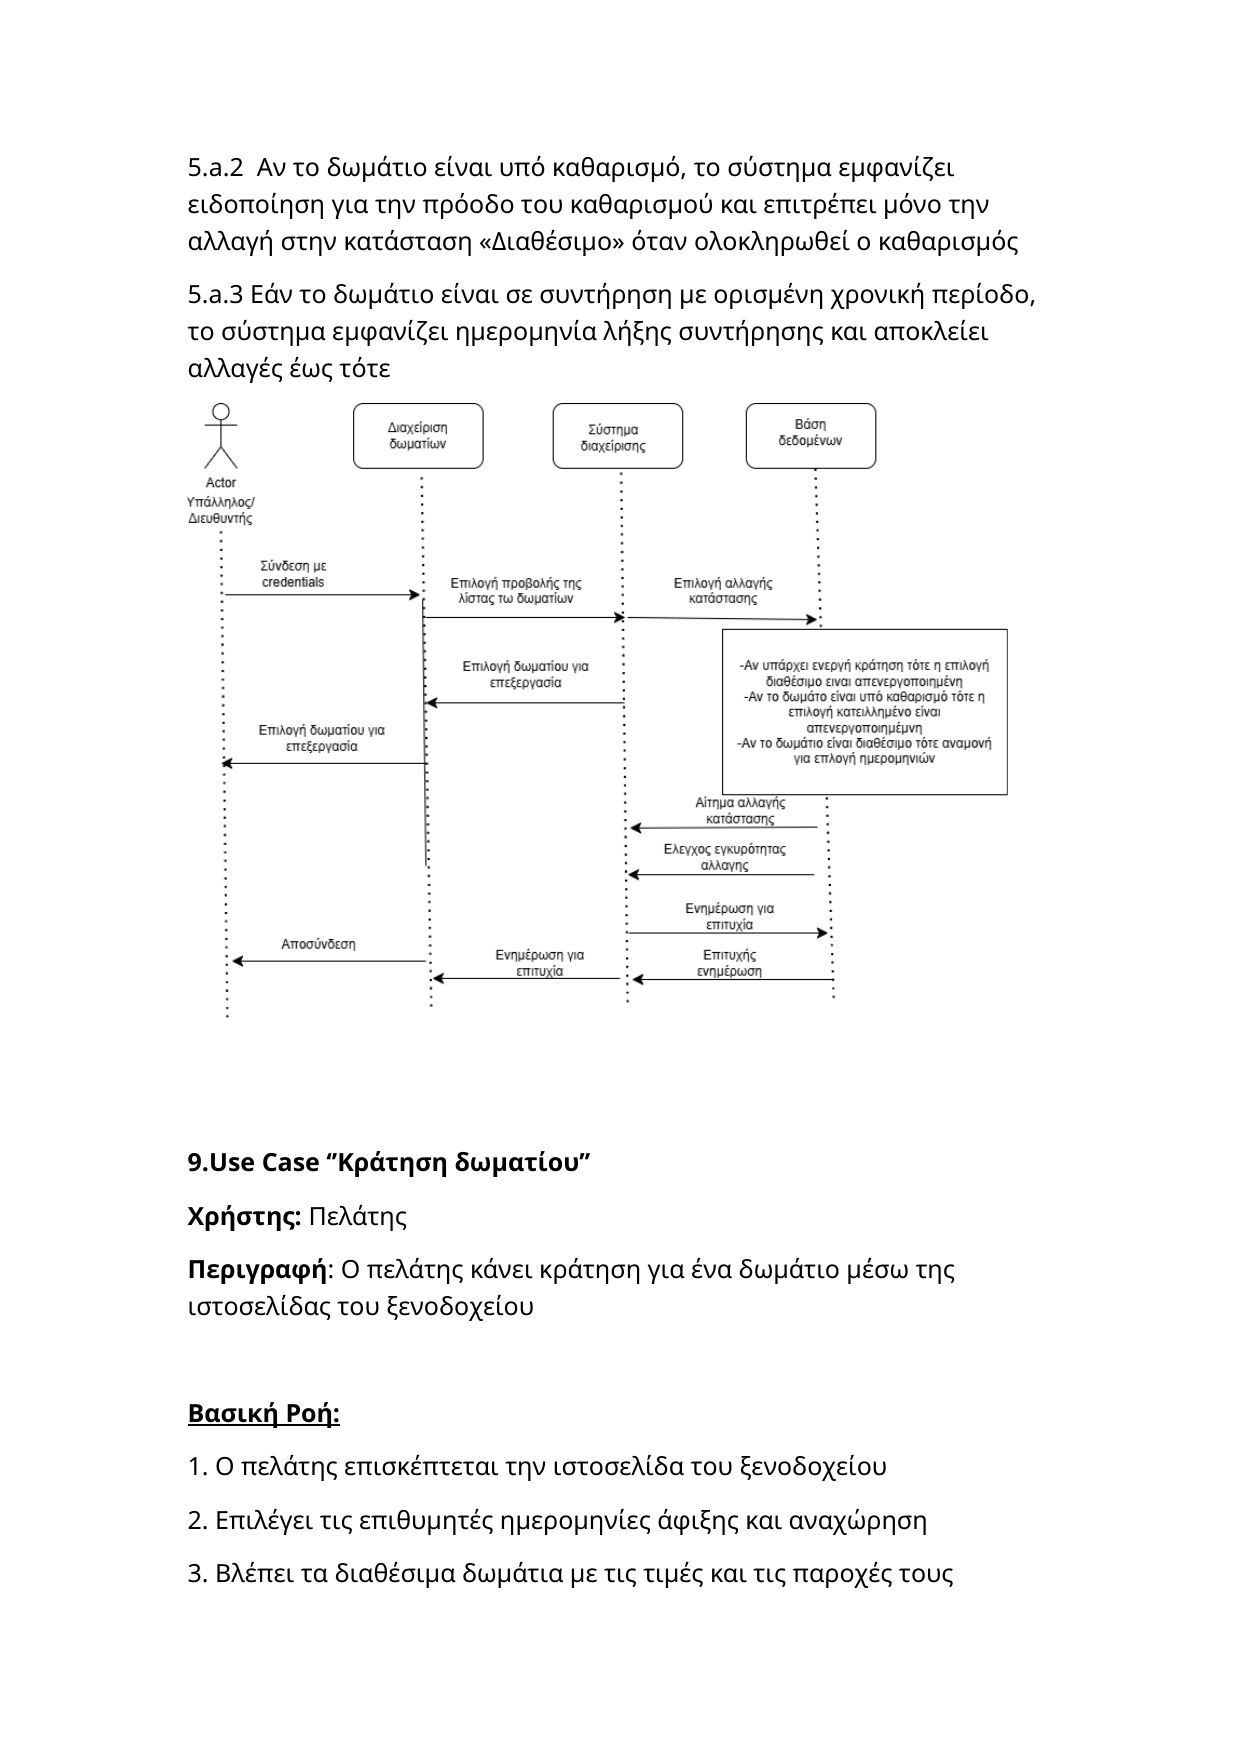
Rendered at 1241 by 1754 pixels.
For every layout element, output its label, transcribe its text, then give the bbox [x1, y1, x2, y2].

text 5.a.3 Εάν το δωμάτιο είναι σε συντήρηση με ορισμένη χρονική περίοδο, το σύστημα εμφανίζει ημερομηνία λήξης συντήρησης και αποκλείει αλλαγές έως τότε [187, 277, 1053, 384]
text Περιγραφή: Ο πελάτης κάνει κράτηση για ένα δωμάτιο μέσω της ιστοσελίδας του ξενοδοχείου [187, 1252, 1053, 1323]
text Βασική Ροή: [187, 1396, 1053, 1429]
text 1. Ο πελάτης επισκέπτεται την ιστοσελίδα του ξενοδοχείου [187, 1449, 1053, 1483]
text 5.a.2 Αν το δωμάτιο είναι υπό καθαρισμό, το σύστημα εμφανίζει ειδοποίηση για την πρόοδο του καθαρισμού και επιτρέπει μόνο την αλλαγή στην κατάσταση «Διαθέσιμο» όταν ολοκληρωθεί ο καθαρισμός [187, 150, 1053, 258]
text 2. Επιλέγει τις επιθυμητές ημερομηνίες άφιξης και αναχώρηση [187, 1502, 1053, 1536]
text Χρήστης: Πελάτης [187, 1198, 1053, 1232]
picture [187, 403, 1008, 1019]
text 9.Use Case ‘’Κράτηση δωματίου’’ [187, 1145, 1053, 1179]
text 3. Βλέπει τα διαθέσιμα δωμάτια με τις τιμές και τις παροχές τους [187, 1556, 1053, 1590]
